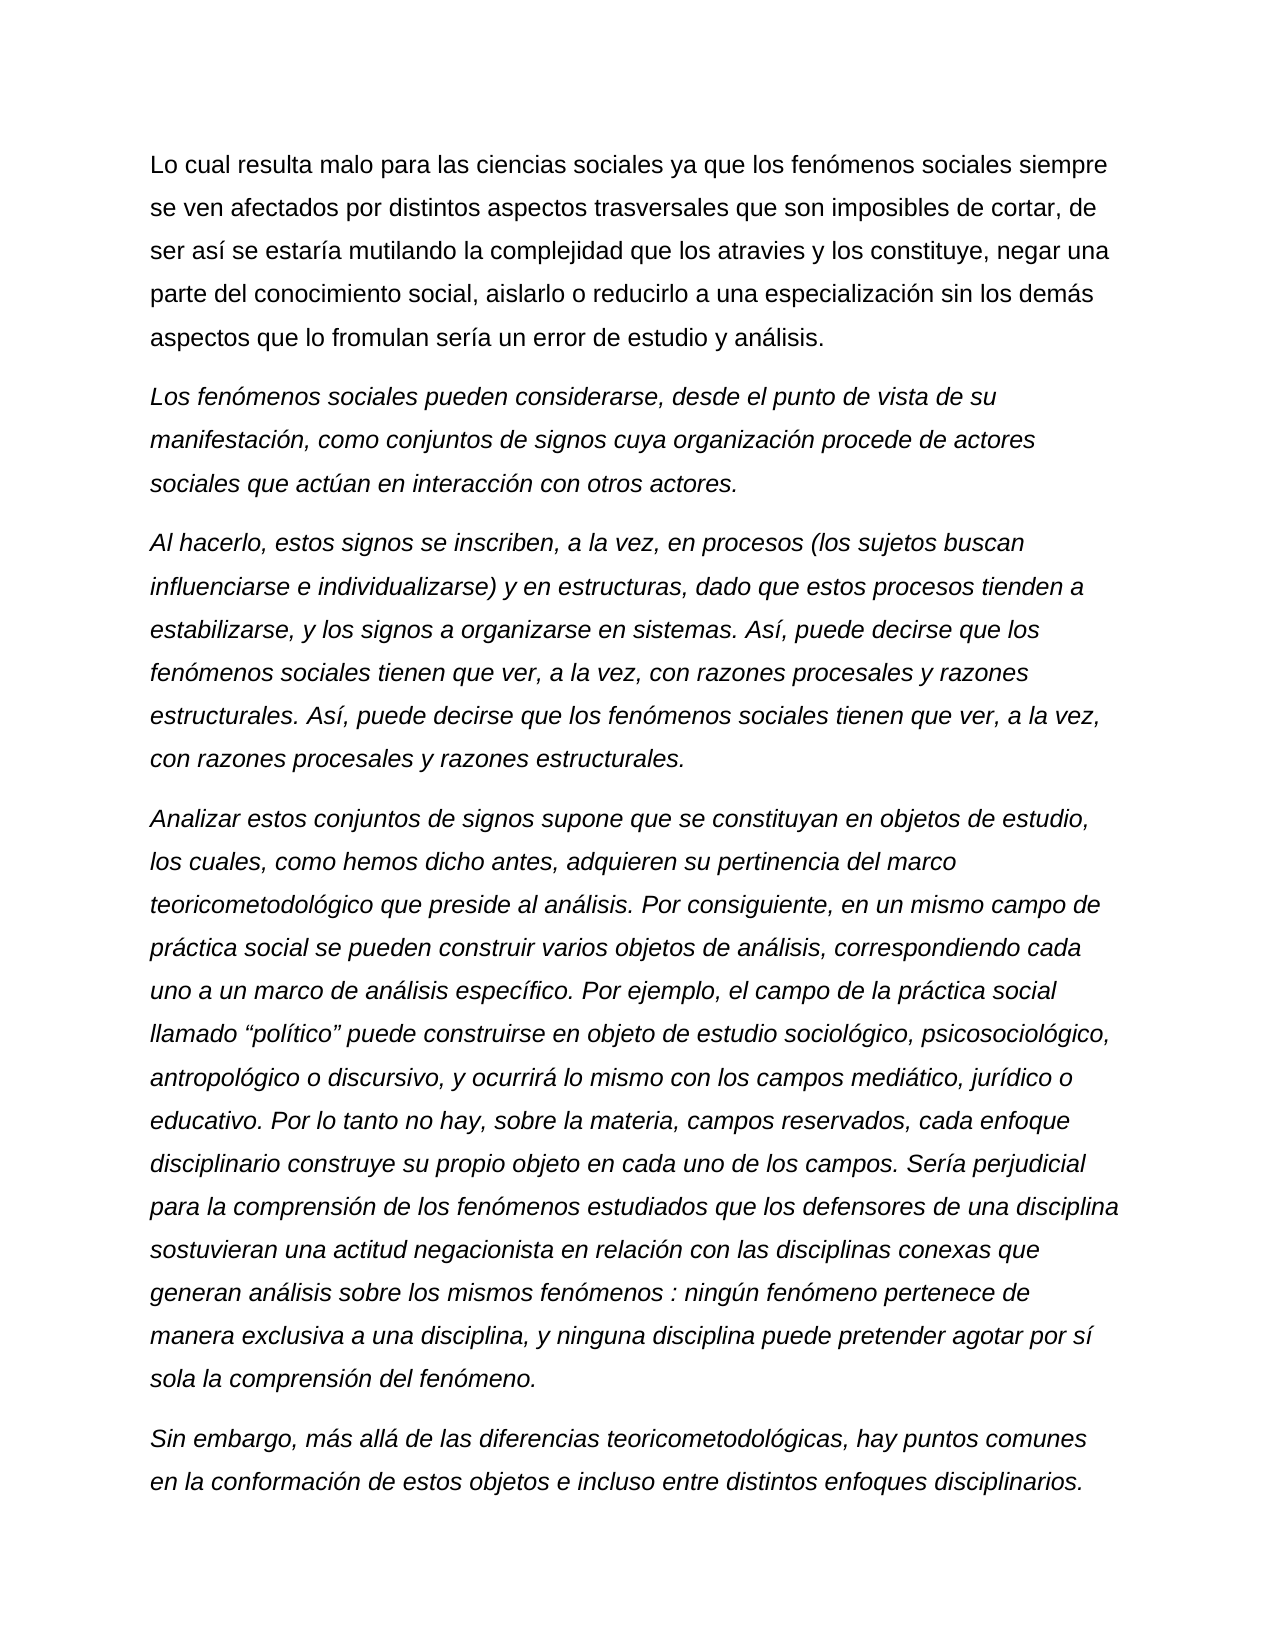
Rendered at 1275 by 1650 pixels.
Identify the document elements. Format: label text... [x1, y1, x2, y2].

text Al hacerlo, estos signos se inscriben, a la vez, en procesos (los sujetos buscan influenciarse e individualizarse) y en estructuras, dado que estos procesos tienden a estabilizarse, y los signos a organizarse en sistemas. Así, puede decirse que los fenómenos sociales tienen que ver, a la vez, con razones procesales y razones estructurales. Así, puede decirse que los fenómenos sociales tienen que ver, a la vez, con razones procesales y razones estructurales. [150, 528, 1125, 773]
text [150, 1424, 1125, 1496]
text Lo cual resulta malo para las ciencias sociales ya que los fenómenos sociales siempre se ven afectados por distintos aspectos trasversales que son imposibles de cortar, de ser así se estaría mutilando la complejidad que los atravies y los constituye, negar una parte del conocimiento social, aislarlo o reducirlo a una especialización sin los demás aspectos que lo fromulan sería un error de estudio y análisis. [150, 150, 1125, 351]
text Los fenómenos sociales pueden considerarse, desde el punto de vista de su manifestación, como conjuntos de signos cuya organización procede de actores sociales que actúan en interacción con otros actores. [150, 382, 1125, 497]
text Analizar estos conjuntos de signos supone que se constituyan en objetos de estudio, los cuales, como hemos dicho antes, adquieren su pertinencia del marco teoricometodológico que preside al análisis. Por consiguiente, en un mismo campo de práctica social se pueden construir varios objetos de análisis, correspondiendo cada uno a un marco de análisis específico. Por ejemplo, el campo de la práctica social llamado “político” puede construirse en objeto de estudio sociológico, psicosociológico, antropológico o discursivo, y ocurrirá lo mismo con los campos mediático, jurídico o educativo. Por lo tanto no hay, sobre la materia, campos reservados, cada enfoque disciplinario construye su propio objeto en cada uno de los campos. Sería perjudicial para la comprensión de los fenómenos estudiados que los defensores de una disciplina sostuvieran una actitud negacionista en relación con las disciplinas conexas que generan análisis sobre los mismos fenómenos : ningún fenómeno pertenece de manera exclusiva a una disciplina, y ninguna disciplina puede pretender agotar por sí sola la comprensión del fenómeno. [150, 804, 1125, 1393]
